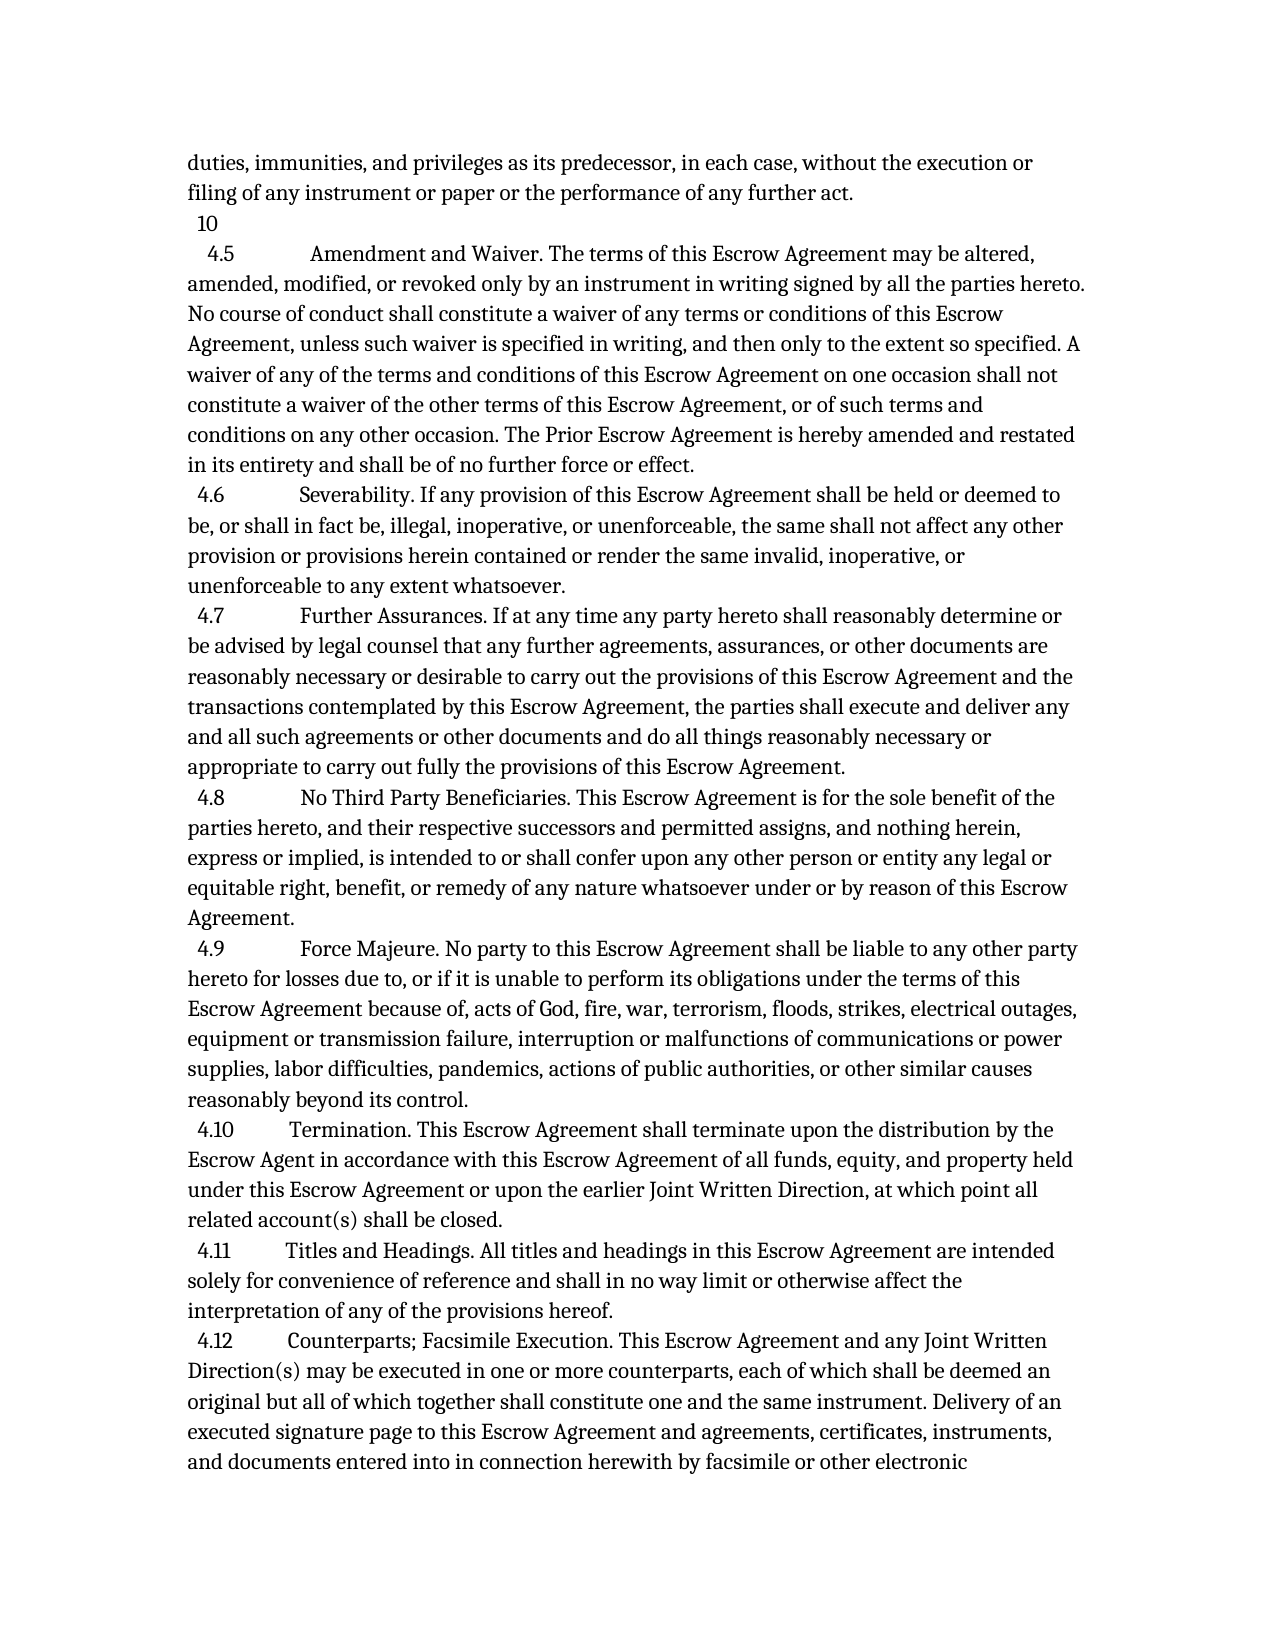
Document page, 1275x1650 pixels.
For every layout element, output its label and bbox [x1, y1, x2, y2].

text [187, 150, 1087, 1475]
